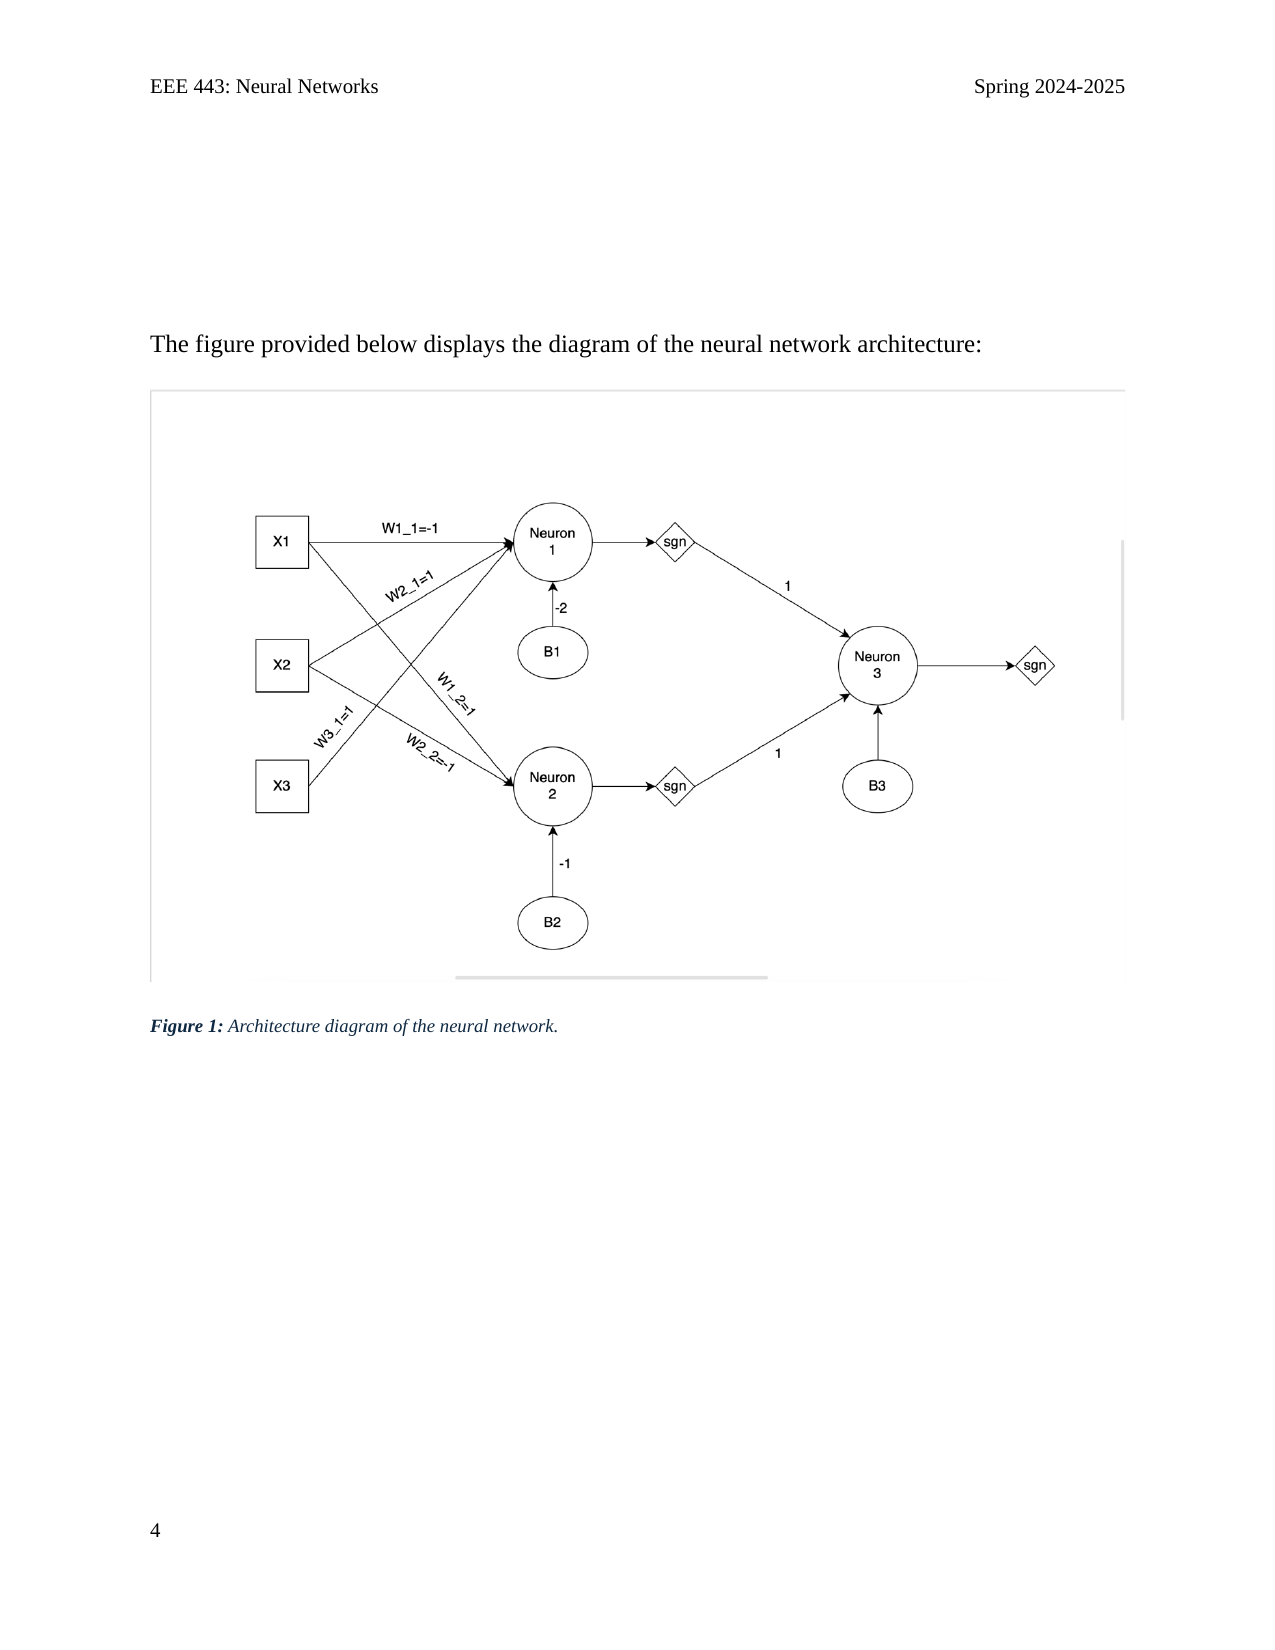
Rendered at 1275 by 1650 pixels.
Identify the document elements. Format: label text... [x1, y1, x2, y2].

picture [150, 389, 1125, 982]
text Figure 1: Architecture diagram of the neural network. [150, 1015, 1125, 1037]
text The figure provided below displays the diagram of the neural network architecture: [150, 329, 1125, 358]
